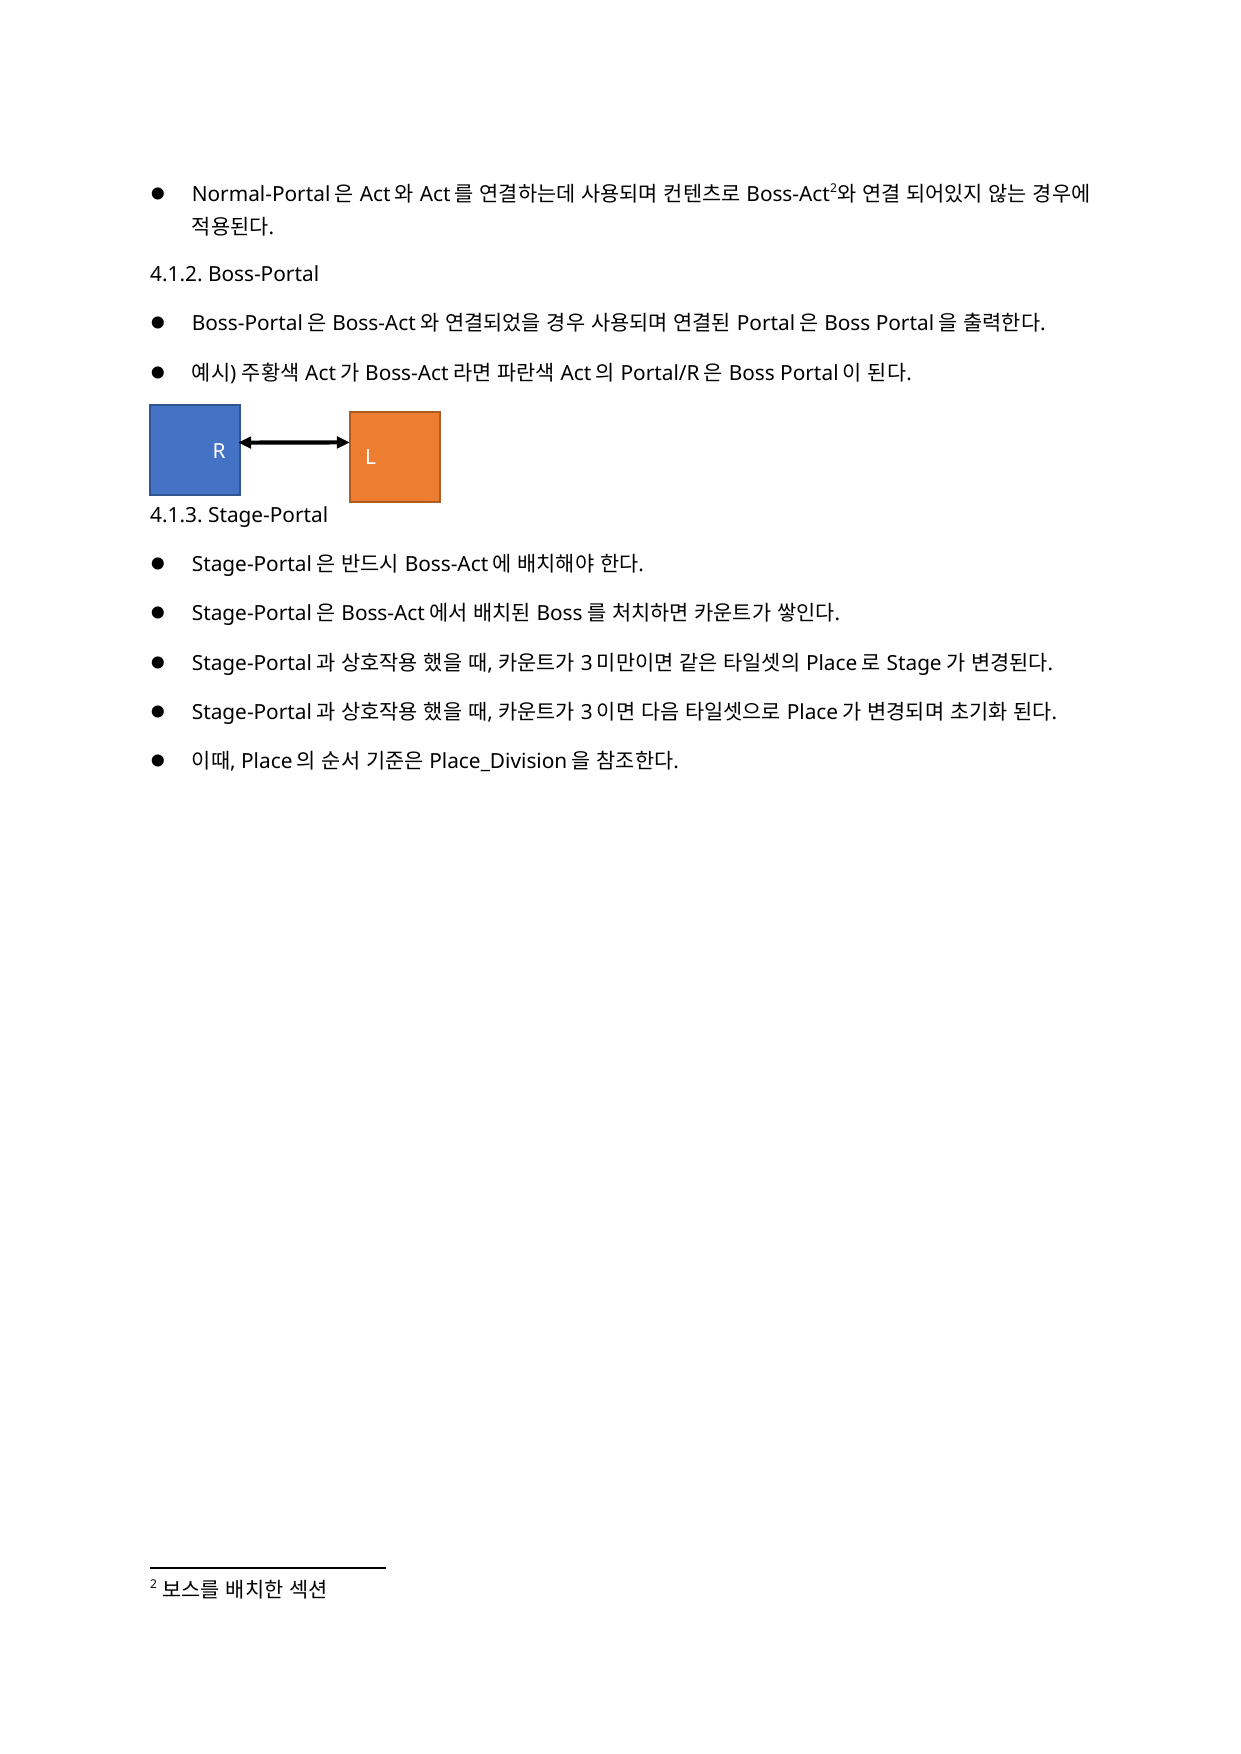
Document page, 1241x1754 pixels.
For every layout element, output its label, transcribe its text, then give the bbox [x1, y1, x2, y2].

list Normal-Portal은 Act와 Act를 연결하는데 사용되며 컨텐츠로 Boss-Act와 연결 되어있지 않는 경우에 적용된다. [150, 177, 1090, 240]
text 4.1.2. Boss-Portal [150, 259, 1090, 288]
text 4.1.3. Stage-Portal [150, 500, 1090, 528]
list Stage-Portal과 상호작용 했을 때, 카운트가 3미만이면 같은 타일셋의 Place로 Stage가 변경된다. [150, 646, 1090, 676]
list Stage-Portal은 반드시 Boss-Act에 배치해야 한다. [150, 547, 1090, 577]
list Stage-Portal과 상호작용 했을 때, 카운트가 3이면 다음 타일셋으로 Place가 변경되며 초기화 된다. [150, 695, 1090, 726]
list Stage-Portal은 Boss-Act에서 배치된 Boss를 처치하면 카운트가 쌓인다. [150, 597, 1090, 627]
list 예시) 주황색 Act가 Boss-Act라면 파란색 Act의 Portal/R은 Boss Portal이 된다. [150, 356, 1090, 386]
list Boss-Portal은 Boss-Act와 연결되었을 경우 사용되며 연결된 Portal은 Boss Portal을 출력한다. [150, 307, 1090, 337]
list 이때, Place의 순서 기준은 Place_Division을 참조한다. [150, 745, 1090, 775]
